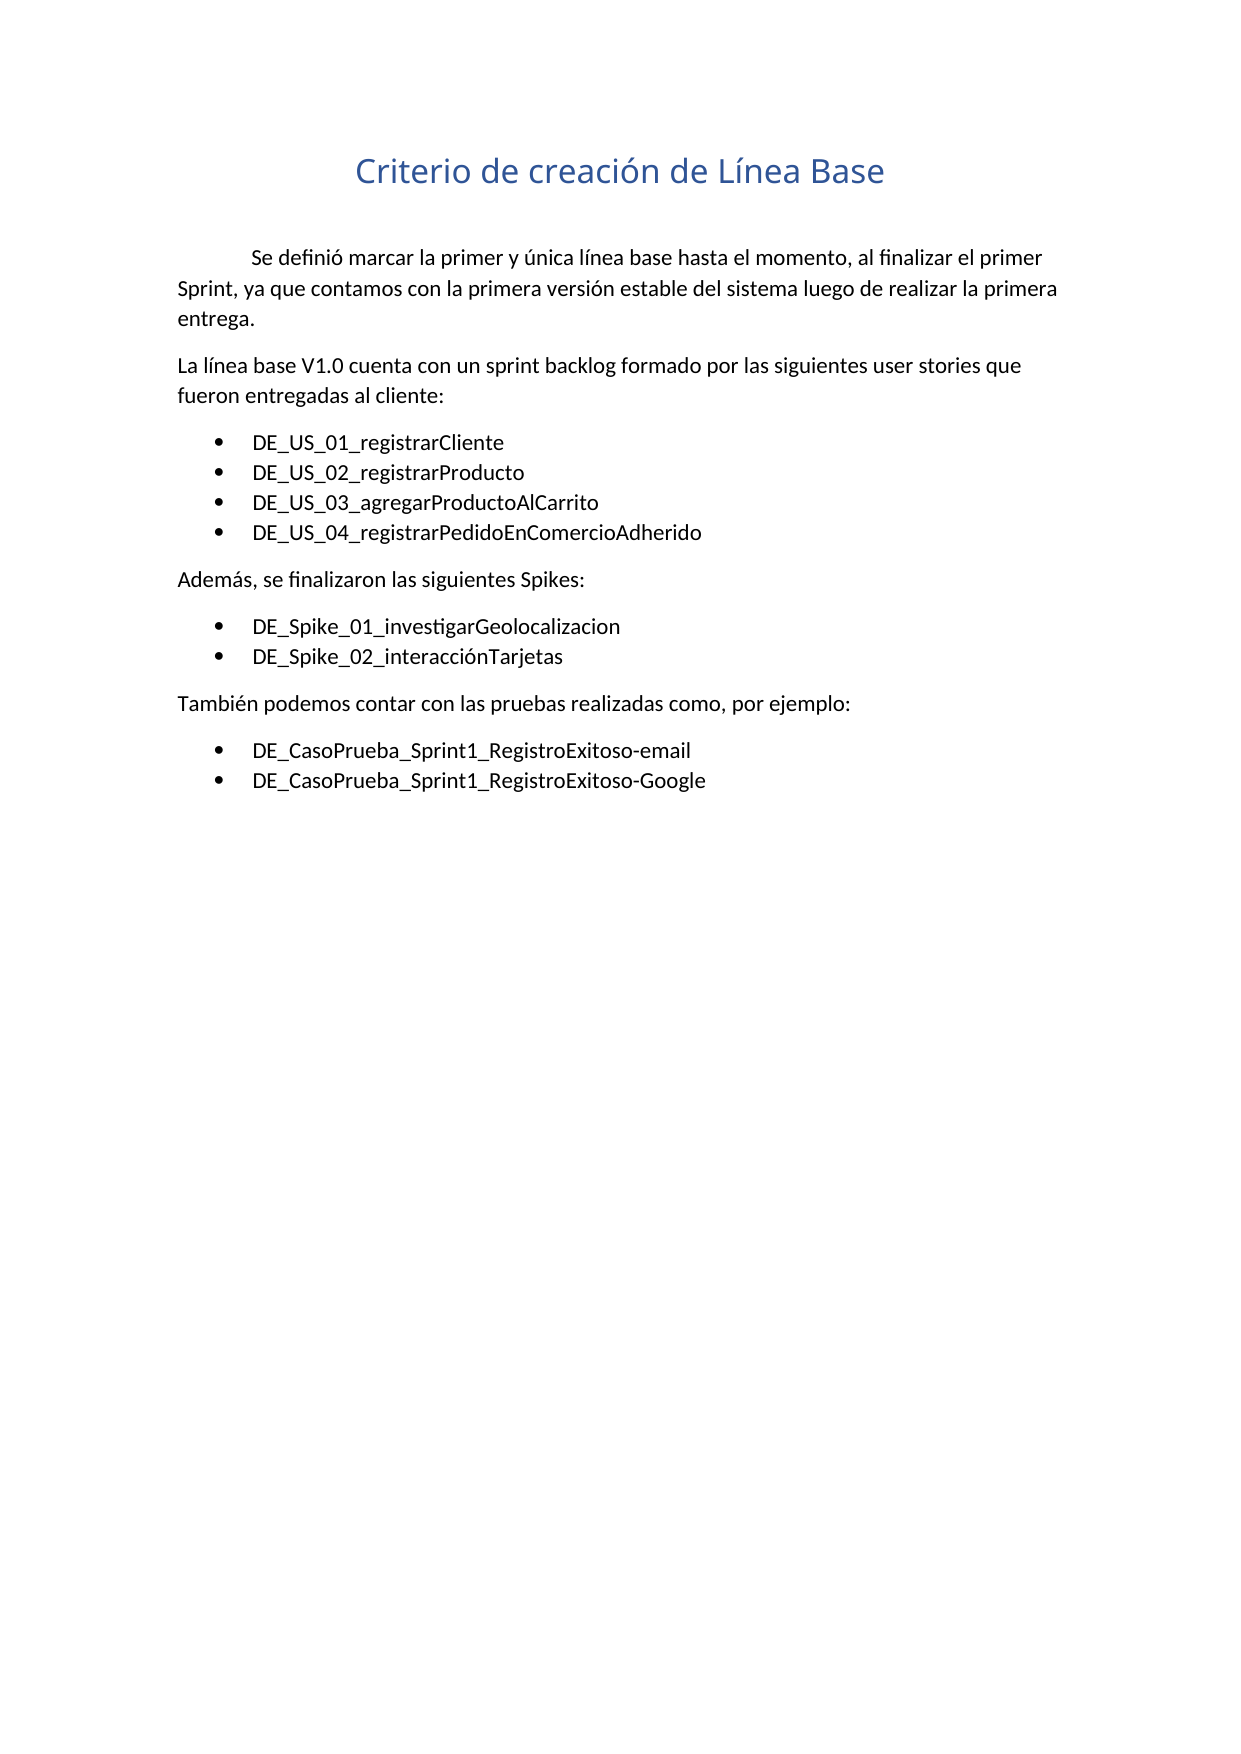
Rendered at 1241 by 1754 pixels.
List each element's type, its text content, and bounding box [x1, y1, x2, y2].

list DE_US_01_registrarCliente [215, 428, 1063, 456]
list DE_US_02_registrarProducto [215, 458, 1063, 486]
subtitle Criterio de creación de Línea Base [177, 148, 1063, 193]
list DE_CasoPrueba_Sprint1_RegistroExitoso-email [215, 736, 1063, 764]
text Se definió marcar la primer y única línea base hasta el momento, al finalizar el primer Sprint, ya que contamos con la primera versión estable del sistema luego de realizar la primera entrega. [177, 243, 1063, 332]
list DE_Spike_02_interacciónTarjetas [215, 642, 1063, 670]
text Además, se finalizaron las siguientes Spikes: [177, 565, 1063, 593]
list DE_US_03_agregarProductoAlCarrito [215, 488, 1063, 516]
text La línea base V1.0 cuenta con un sprint backlog formado por las siguientes user stories que fueron entregadas al cliente: [177, 351, 1063, 409]
list DE_CasoPrueba_Sprint1_RegistroExitoso-Google [215, 766, 1063, 794]
list DE_US_04_registrarPedidoEnComercioAdherido [215, 518, 1063, 546]
list DE_Spike_01_investigarGeolocalizacion [215, 612, 1063, 640]
text También podemos contar con las pruebas realizadas como, por ejemplo: [177, 689, 1063, 717]
